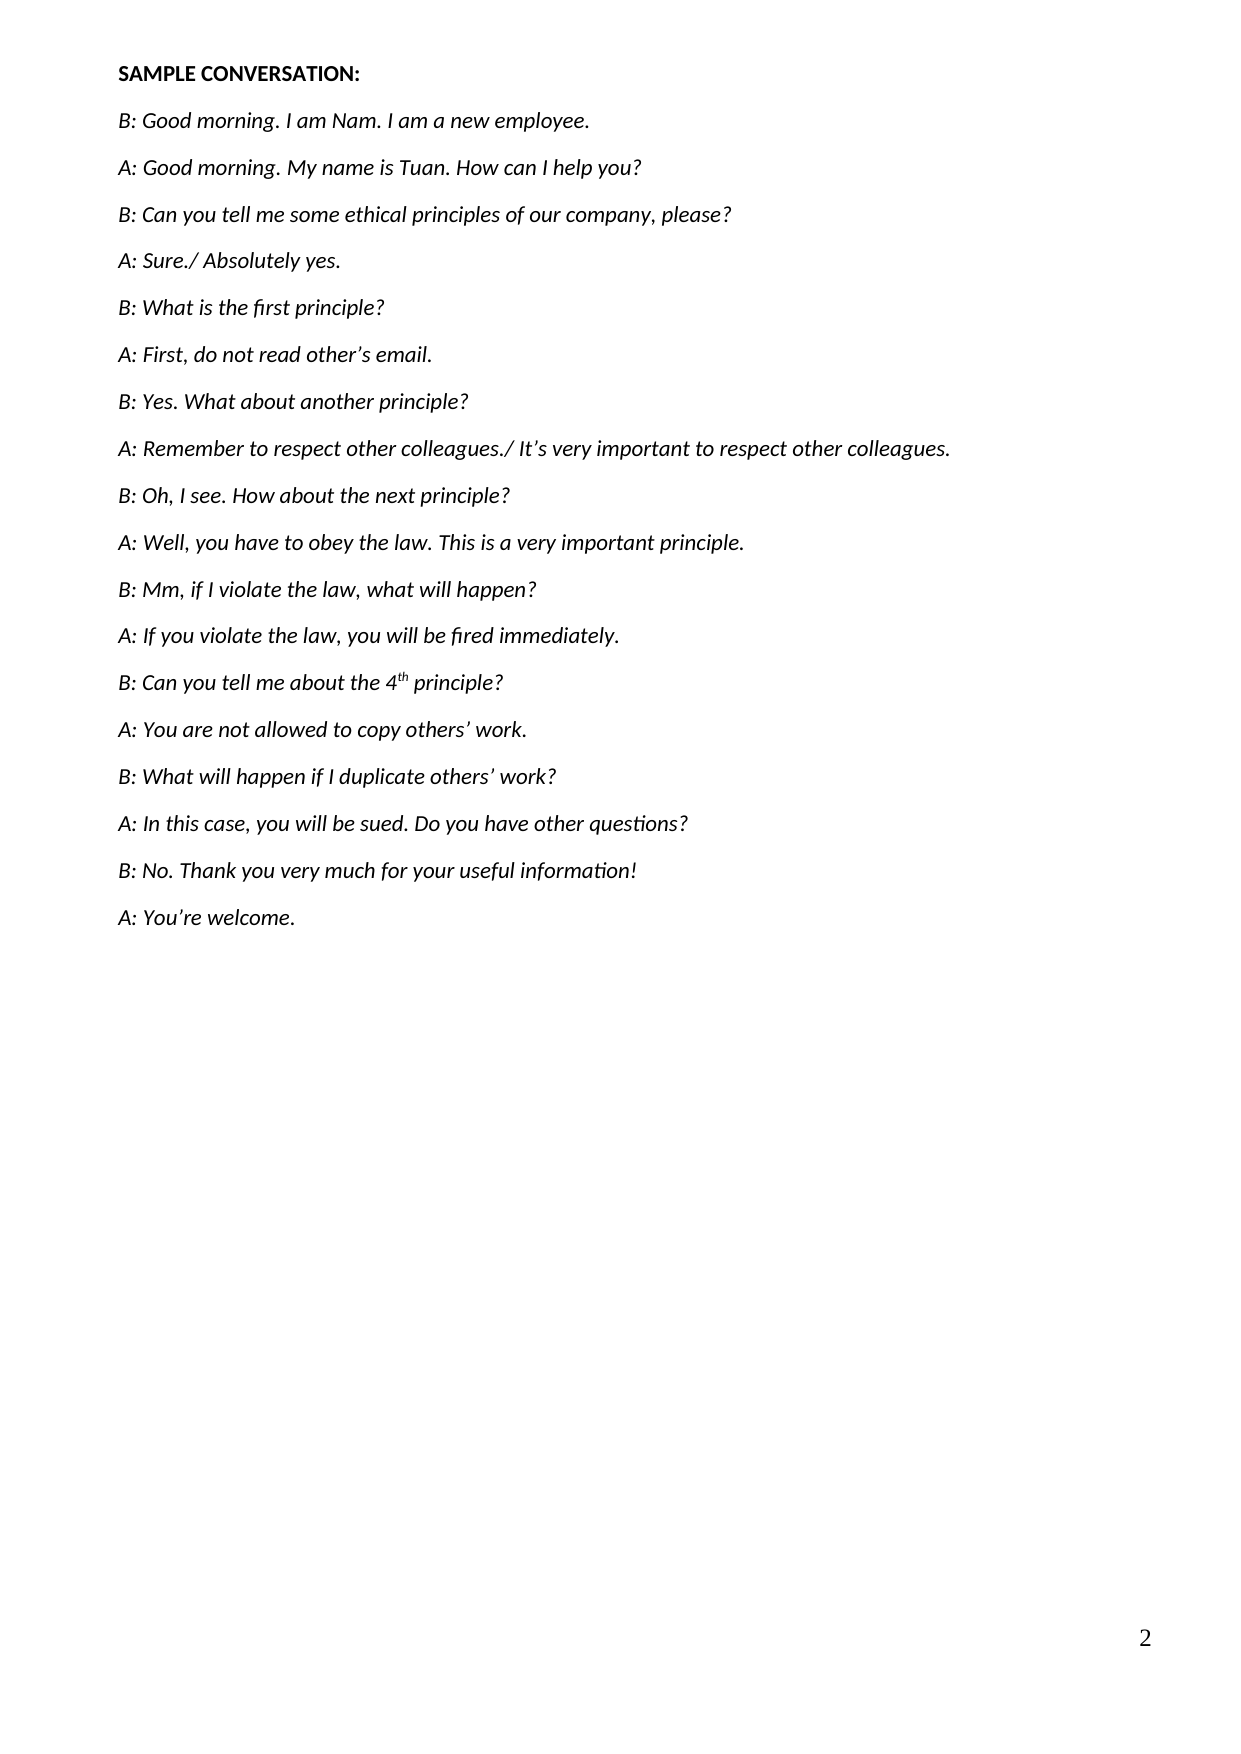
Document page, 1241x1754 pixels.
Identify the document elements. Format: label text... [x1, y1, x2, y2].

text B: Mm, if I violate the law, what will happen? [118, 575, 1152, 603]
text B: Oh, I see. How about the next principle? [118, 481, 1152, 509]
text B: No. Thank you very much for your useful information! [118, 856, 1152, 884]
text SAMPLE CONVERSATION: [118, 59, 1152, 87]
text A: If you violate the law, you will be fired immediately. [118, 622, 1152, 649]
text A: Well, you have to obey the law. This is a very important principle. [118, 528, 1152, 556]
text B: What is the first principle? [118, 293, 1152, 321]
text B: Can you tell me about the 4th principle? [118, 668, 1152, 696]
text A: First, do not read other’s email. [118, 340, 1152, 368]
text A: In this case, you will be sued. Do you have other questions? [118, 809, 1152, 837]
text A: Good morning. My name is Tuan. How can I help you? [118, 153, 1152, 181]
text A: You’re welcome. [118, 903, 1152, 931]
text B: Yes. What about another principle? [118, 387, 1152, 415]
text B: What will happen if I duplicate others’ work? [118, 762, 1152, 790]
text B: Can you tell me some ethical principles of our company, please? [118, 200, 1152, 228]
text A: Sure./ Absolutely yes. [118, 247, 1152, 274]
text A: You are not allowed to copy others’ work. [118, 715, 1152, 743]
text A: Remember to respect other colleagues./ It’s very important to respect other colleagues. [118, 434, 1152, 462]
text B: Good morning. I am Nam. I am a new employee. [118, 106, 1152, 134]
